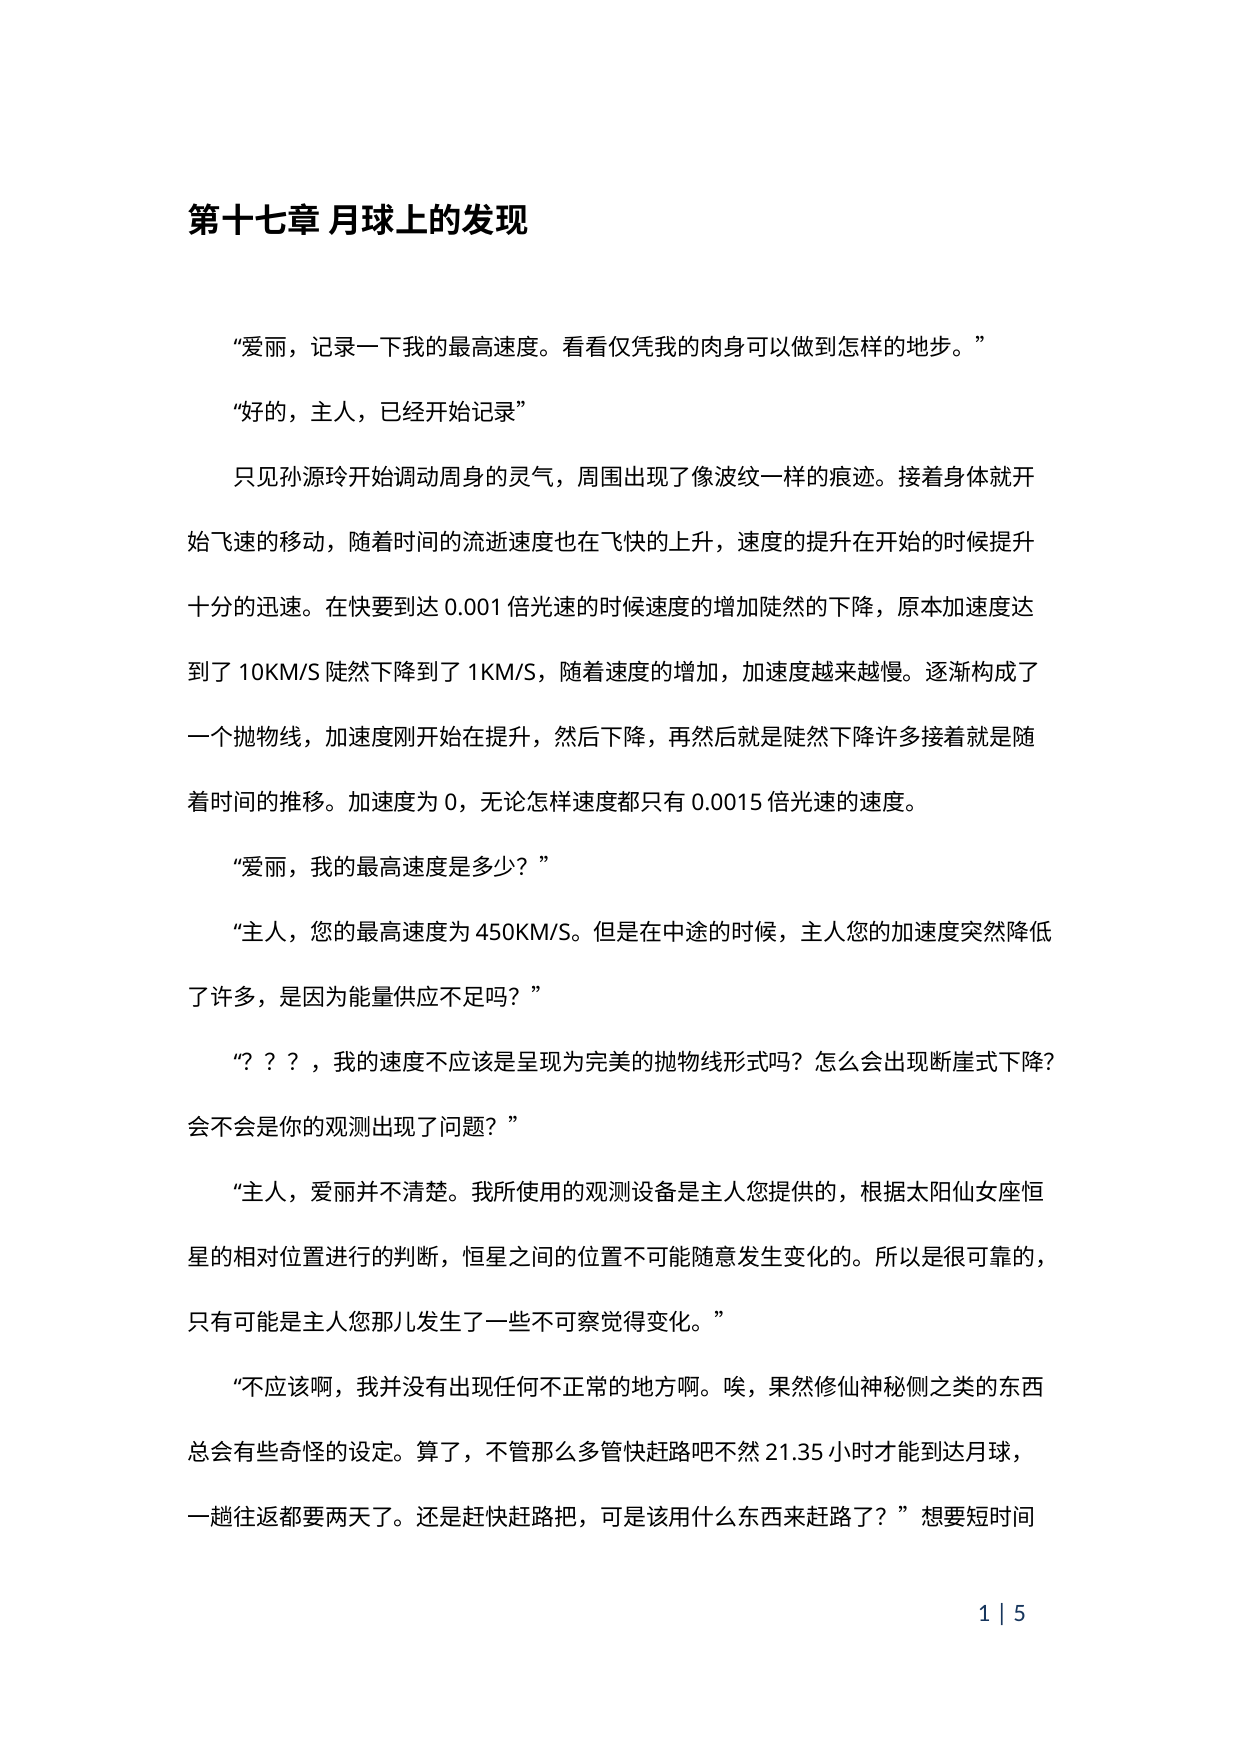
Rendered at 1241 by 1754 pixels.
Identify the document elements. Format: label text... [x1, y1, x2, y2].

text “爱丽，我的最高速度是多少？” [187, 833, 1053, 898]
text “主人，您的最高速度为450KM/S。但是在中途的时候，主人您的加速度突然降低了许多，是因为能量供应不足吗？” [187, 898, 1053, 1028]
text “主人，爱丽并不清楚。我所使用的观测设备是主人您提供的，根据太阳仙女座恒星的相对位置进行的判断，恒星之间的位置不可能随意发生变化的。所以是很可靠的，只有可能是主人您那儿发生了一些不可察觉得变化。” [187, 1158, 1053, 1353]
text “？？？，我的速度不应该是呈现为完美的抛物线形式吗？怎么会出现断崖式下降？会不会是你的观测出现了问题？” [187, 1028, 1053, 1158]
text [187, 1353, 1053, 1548]
text 只见孙源玲开始调动周身的灵气，周围出现了像波纹一样的痕迹。接着身体就开始飞速的移动，随着时间的流逝速度也在飞快的上升，速度的提升在开始的时候提升十分的迅速。在快要到达0.001倍光速的时候速度的增加陡然的下降，原本加速度达到了10KM/S陡然下降到了1KM/S，随着速度的增加，加速度越来越慢。逐渐构成了一个抛物线，加速度刚开始在提升，然后下降，再然后就是陡然下降许多接着就是随着时间的推移。加速度为0，无论怎样速度都只有0.0015倍光速的速度。 [187, 443, 1053, 833]
subtitle 第十七章 月球上的发现 [187, 186, 1053, 251]
text “好的，主人，已经开始记录” [187, 378, 1053, 443]
text “爱丽，记录一下我的最高速度。看看仅凭我的肉身可以做到怎样的地步。” [187, 313, 1053, 378]
